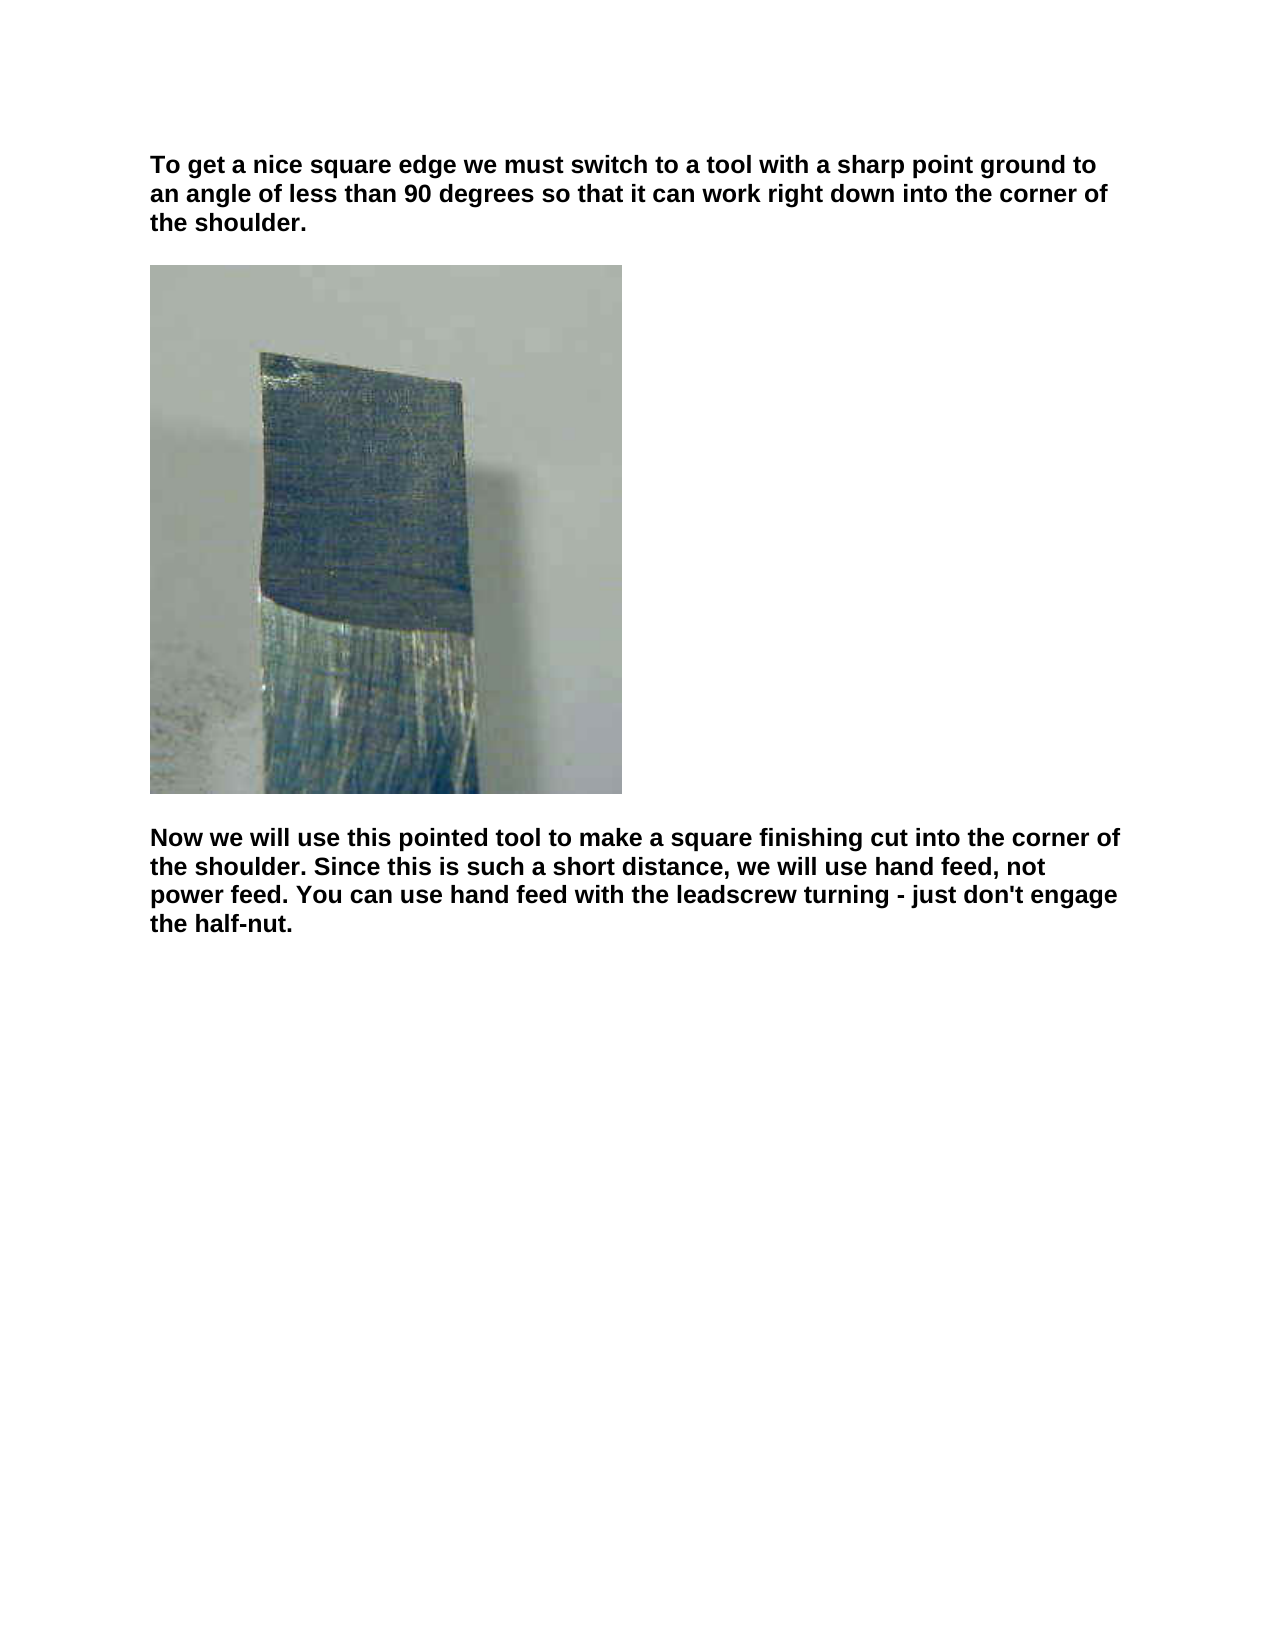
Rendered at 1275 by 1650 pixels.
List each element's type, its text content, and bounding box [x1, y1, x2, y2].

text Now we will use this pointed tool to make a square finishing cut into the corner of the shoulder. Since this is such a short distance, we will use hand feed, not power feed. You can use hand feed with the leadscrew turning - just don't engage the half-nut. [150, 823, 1125, 938]
text To get a nice square edge we must switch to a tool with a sharp point ground to an angle of less than 90 degrees so that it can work right down into the corner of the shoulder. [150, 150, 1125, 236]
picture [150, 265, 622, 794]
